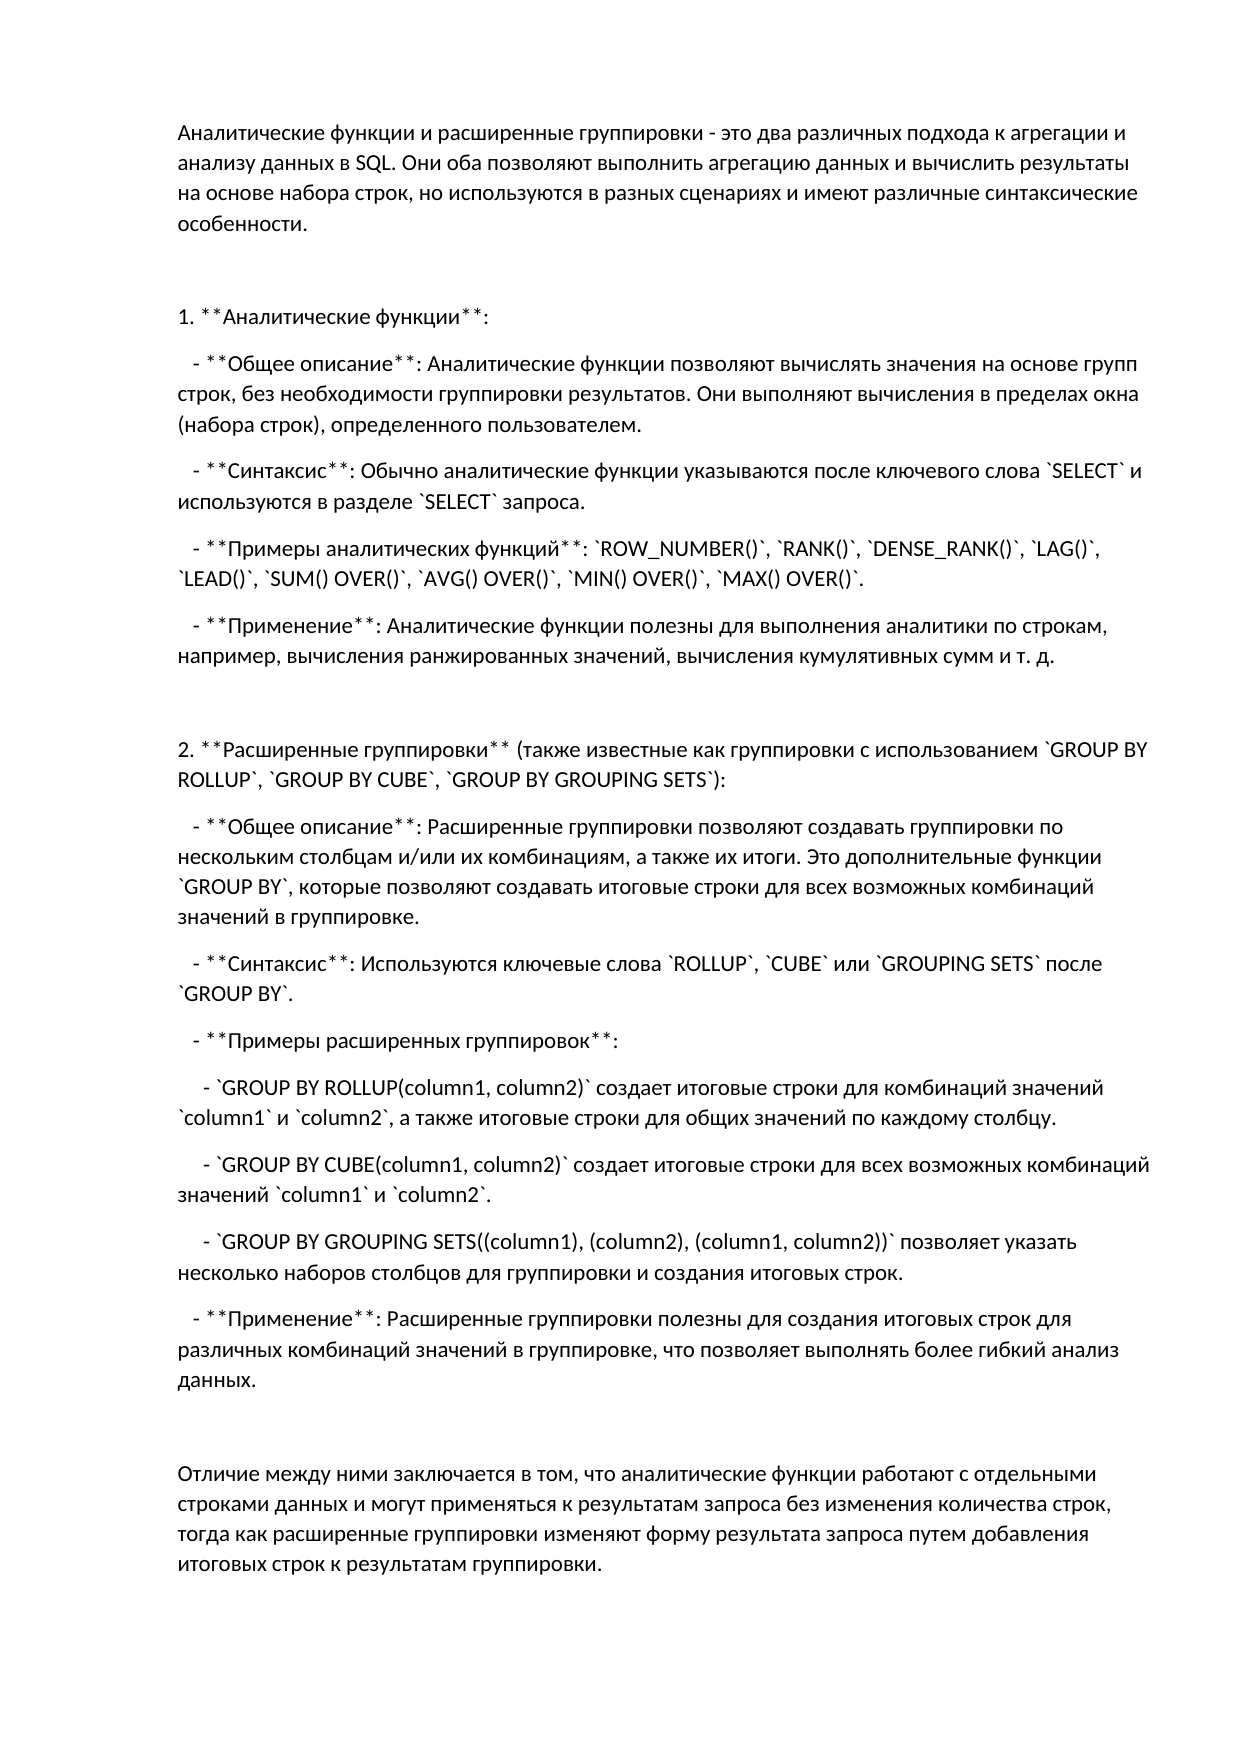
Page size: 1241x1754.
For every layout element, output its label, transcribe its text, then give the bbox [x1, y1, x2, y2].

text - **Применение**: Аналитические функции полезны для выполнения аналитики по строкам, например, вычисления ранжированных значений, вычисления кумулятивных сумм и т. д. [177, 611, 1152, 669]
text - **Общее описание**: Расширенные группировки позволяют создавать группировки по нескольким столбцам и/или их комбинациям, а также их итоги. Это дополнительные функции `GROUP BY`, которые позволяют создавать итоговые строки для всех возможных комбинаций значений в группировке. [177, 812, 1152, 931]
text - `GROUP BY ROLLUP(column1, column2)` создает итоговые строки для комбинаций значений `column1` и `column2`, а также итоговые строки для общих значений по каждому столбцу. [177, 1073, 1152, 1132]
text - **Синтаксис**: Обычно аналитические функции указываются после ключевого слова `SELECT` и используются в разделе `SELECT` запроса. [177, 457, 1152, 515]
text Аналитические функции и расширенные группировки - это два различных подхода к агрегации и анализу данных в SQL. Они оба позволяют выполнить агрегацию данных и вычислить результаты на основе набора строк, но используются в разных сценариях и имеют различные синтаксические особенности. [177, 118, 1152, 237]
text - `GROUP BY CUBE(column1, column2)` создает итоговые строки для всех возможных комбинаций значений `column1` и `column2`. [177, 1150, 1152, 1209]
text - `GROUP BY GROUPING SETS((column1), (column2), (column1, column2))` позволяет указать несколько наборов столбцов для группировки и создания итоговых строк. [177, 1227, 1152, 1286]
text Отличие между ними заключается в том, что аналитические функции работают с отдельными строками данных и могут применяться к результатам запроса без изменения количества строк, тогда как расширенные группировки изменяют форму результата запроса путем добавления итоговых строк к результатам группировки. [177, 1459, 1152, 1577]
text 2. **Расширенные группировки** (также известные как группировки с использованием `GROUP BY ROLLUP`, `GROUP BY CUBE`, `GROUP BY GROUPING SETS`): [177, 735, 1152, 793]
text 1. **Аналитические функции**: [177, 302, 1152, 331]
text - **Синтаксис**: Используются ключевые слова `ROLLUP`, `CUBE` или `GROUPING SETS` после `GROUP BY`. [177, 949, 1152, 1008]
text - **Применение**: Расширенные группировки полезны для создания итоговых строк для различных комбинаций значений в группировке, что позволяет выполнять более гибкий анализ данных. [177, 1304, 1152, 1393]
text - **Примеры расширенных группировок**: [177, 1026, 1152, 1054]
text - **Общее описание**: Аналитические функции позволяют вычислять значения на основе групп строк, без необходимости группировки результатов. Они выполняют вычисления в пределах окна (набора строк), определенного пользователем. [177, 349, 1152, 438]
text - **Примеры аналитических функций**: `ROW_NUMBER()`, `RANK()`, `DENSE_RANK()`, `LAG()`, `LEAD()`, `SUM() OVER()`, `AVG() OVER()`, `MIN() OVER()`, `MAX() OVER()`. [177, 534, 1152, 592]
